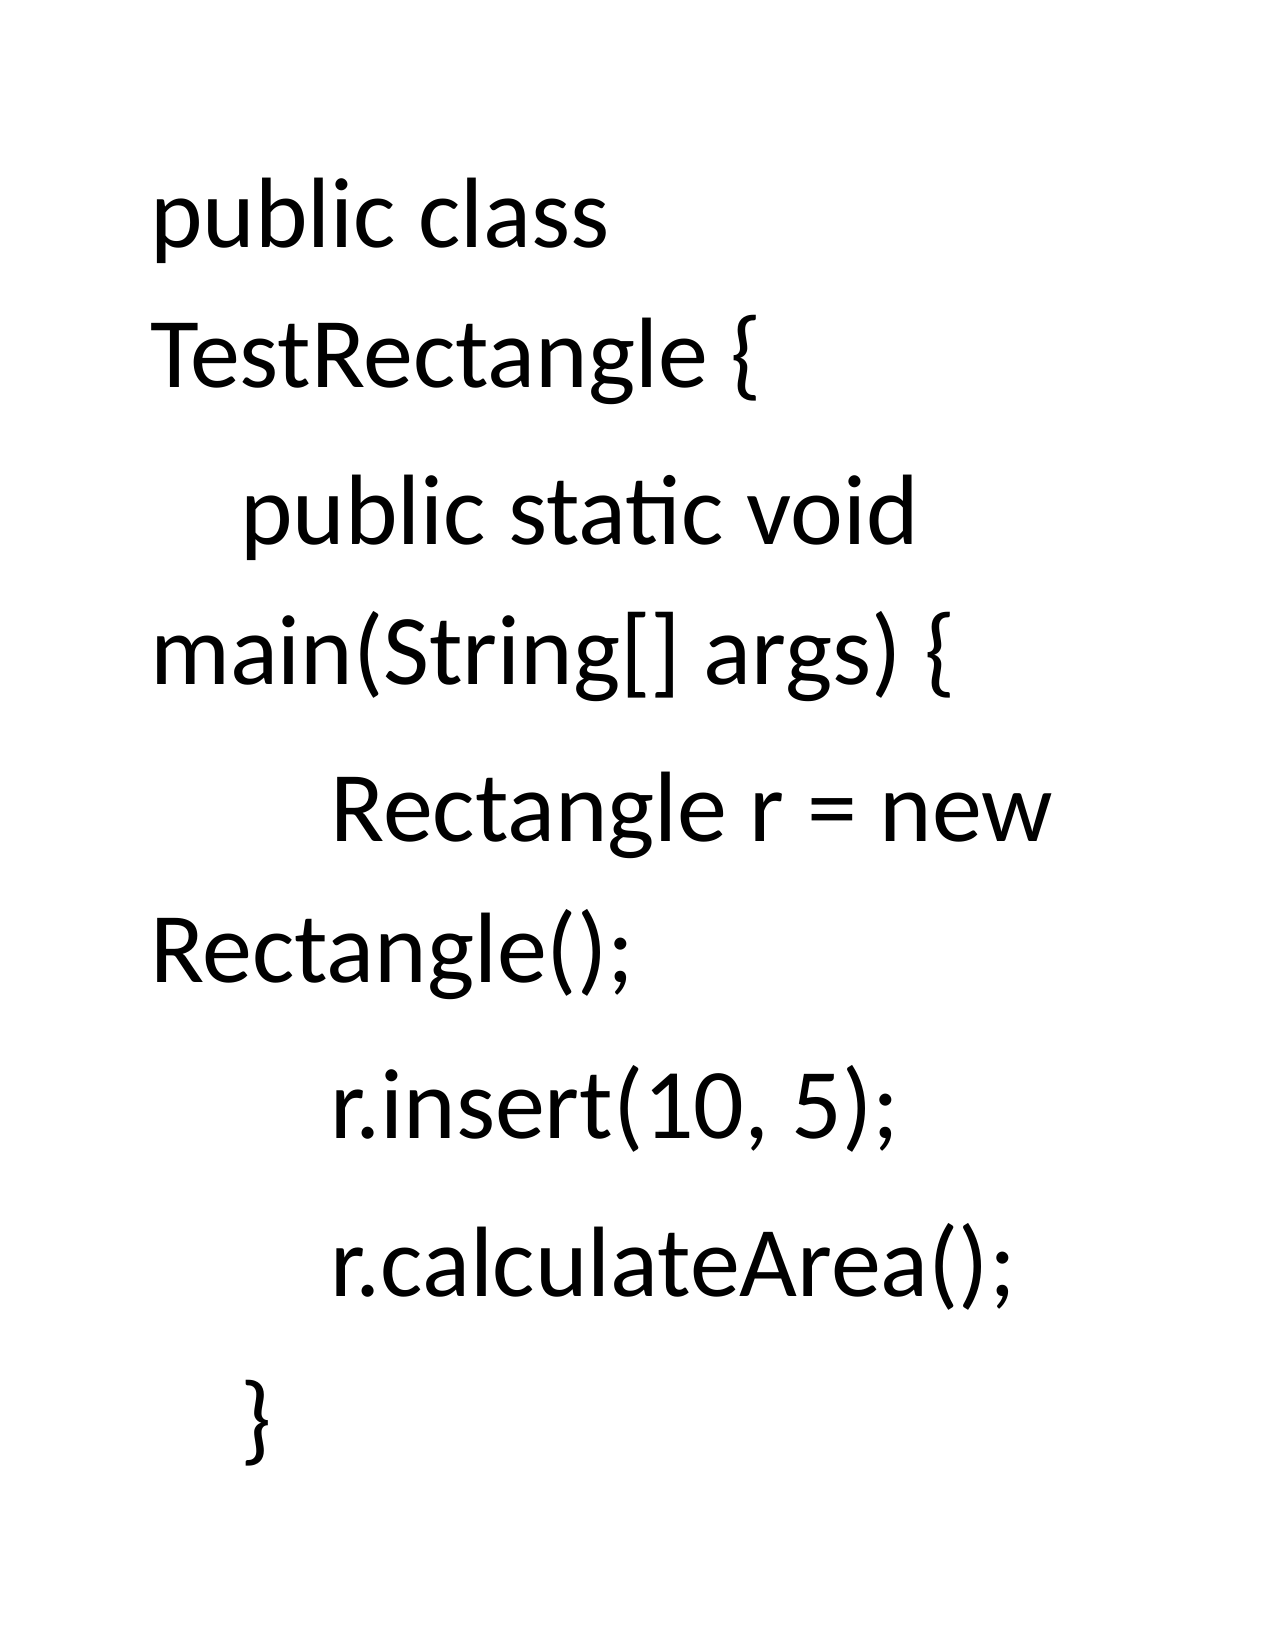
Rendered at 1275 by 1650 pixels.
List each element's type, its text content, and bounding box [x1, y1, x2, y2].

text r.calculateArea(); [150, 1199, 1125, 1321]
text } [150, 1356, 1125, 1478]
text public static void main(String[] args) { [150, 447, 1125, 710]
text public class TestRectangle { [150, 150, 1125, 412]
text r.insert(10, 5); [150, 1042, 1125, 1164]
text Rectangle r = new Rectangle(); [150, 744, 1125, 1007]
